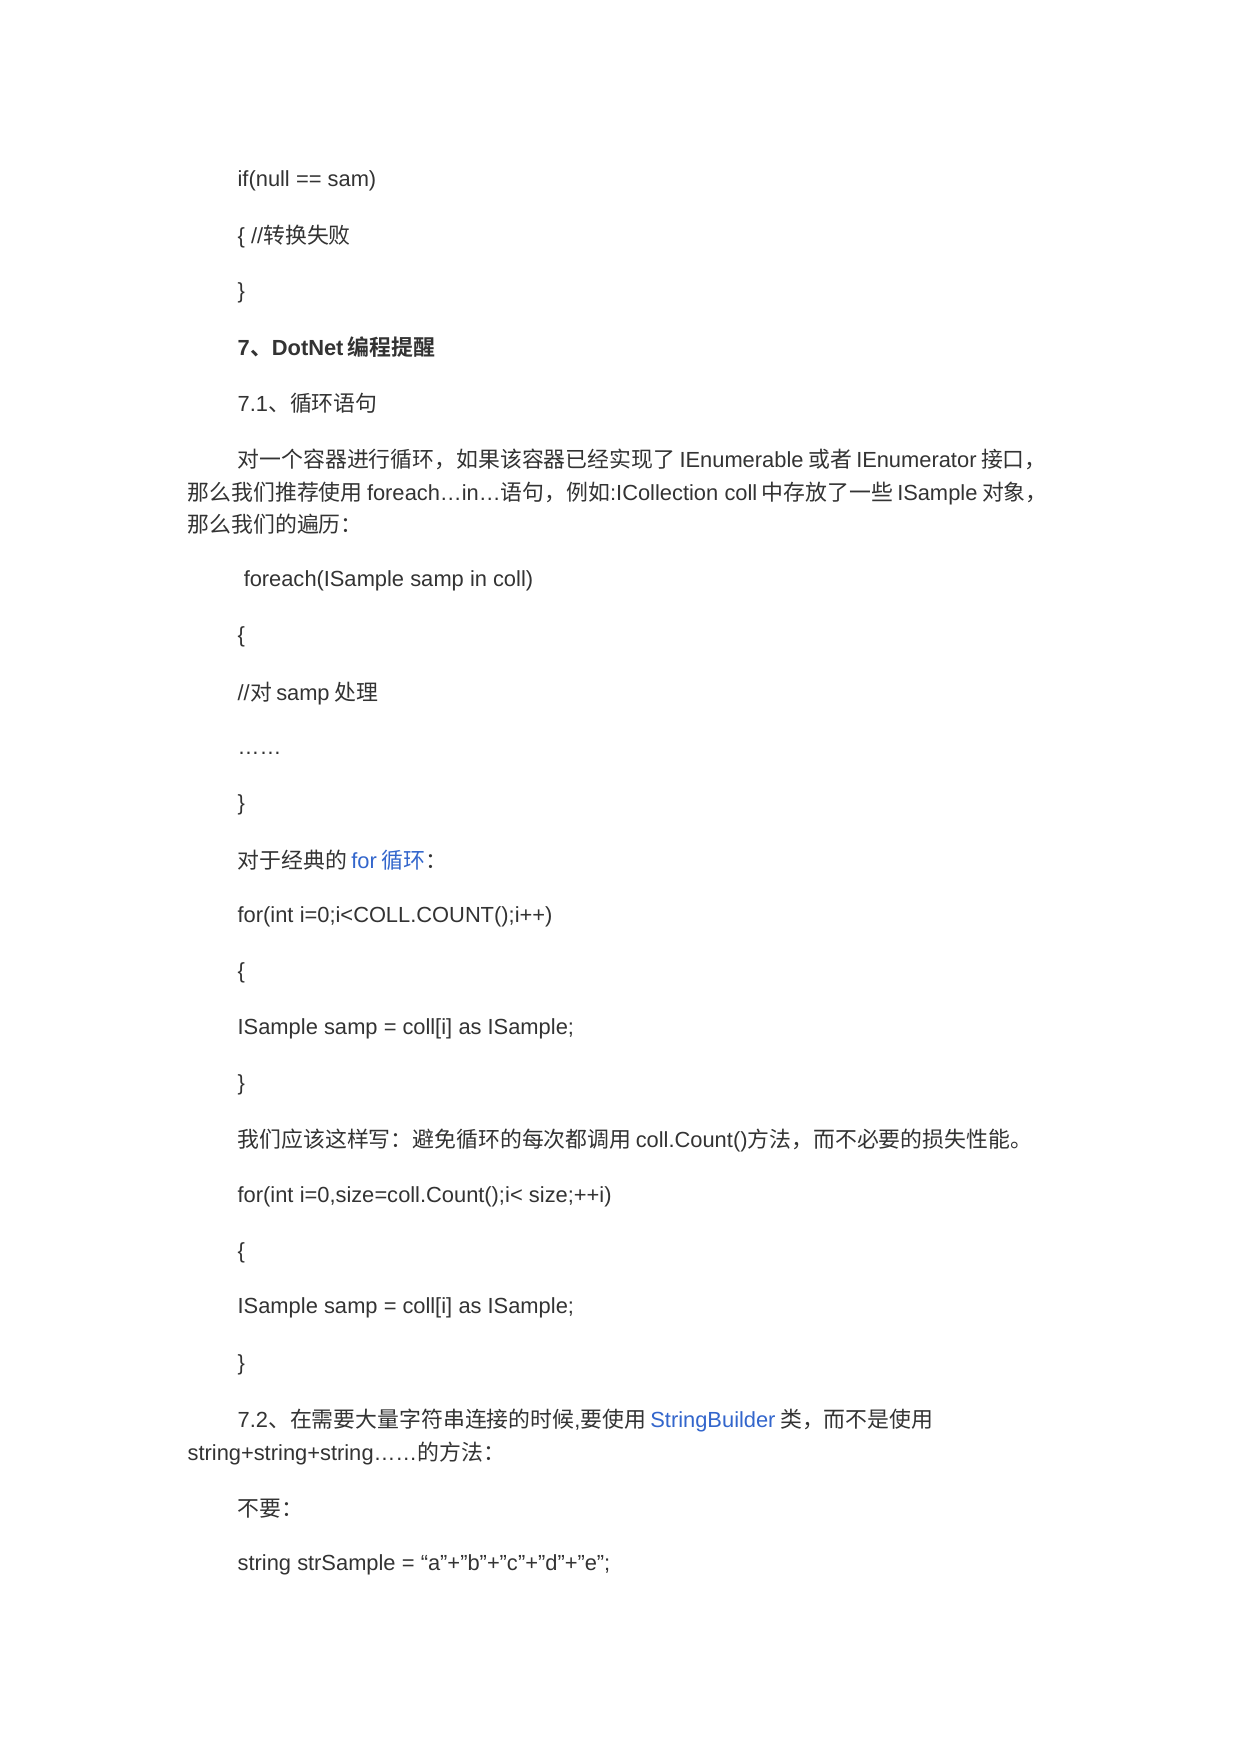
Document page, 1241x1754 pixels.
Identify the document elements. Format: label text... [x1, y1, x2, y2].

text ISample samp = coll[i] as ISample; [187, 1010, 1053, 1043]
text } [187, 1066, 1053, 1098]
text 我们应该这样写：避免循环的每次都调用coll.Count()方法，而不必要的损失性能。 [187, 1122, 1053, 1154]
text } [187, 1346, 1053, 1378]
text 7.2、在需要大量字符串连接的时候,要使用StringBuilder类，而不是使用string+string+string……的方法： [187, 1402, 1053, 1467]
text } [187, 274, 1053, 306]
text foreach(ISample samp in coll) [187, 563, 1053, 595]
text 对一个容器进行循环，如果该容器已经实现了IEnumerable或者IEnumerator接口，那么我们推荐使用foreach…in…语句，例如:ICollection coll中存放了一些ISample对象，那么我们的遍历： [187, 442, 1053, 539]
text ISample samp = coll[i] as ISample; [187, 1290, 1053, 1322]
text 对于经典的for循环： [187, 842, 1053, 875]
text string strSample = “a”+”b”+”c”+”d”+”e”; [187, 1546, 1053, 1578]
text for(int i=0,size=coll.Count();i< size;++i) [187, 1178, 1053, 1210]
text { //转换失败 [187, 218, 1053, 250]
text …… [187, 730, 1053, 763]
text if(null == sam) [187, 162, 1053, 194]
text 7、DotNet编程提醒 [187, 330, 1053, 362]
text } [187, 786, 1053, 819]
text 7.1、循环语句 [187, 386, 1053, 418]
text { [187, 1234, 1053, 1266]
text for(int i=0;i<COLL.COUNT();i++) [187, 898, 1053, 931]
text { [187, 618, 1053, 651]
text 不要： [187, 1490, 1053, 1523]
text { [187, 954, 1053, 987]
text //对samp处理 [187, 674, 1053, 707]
